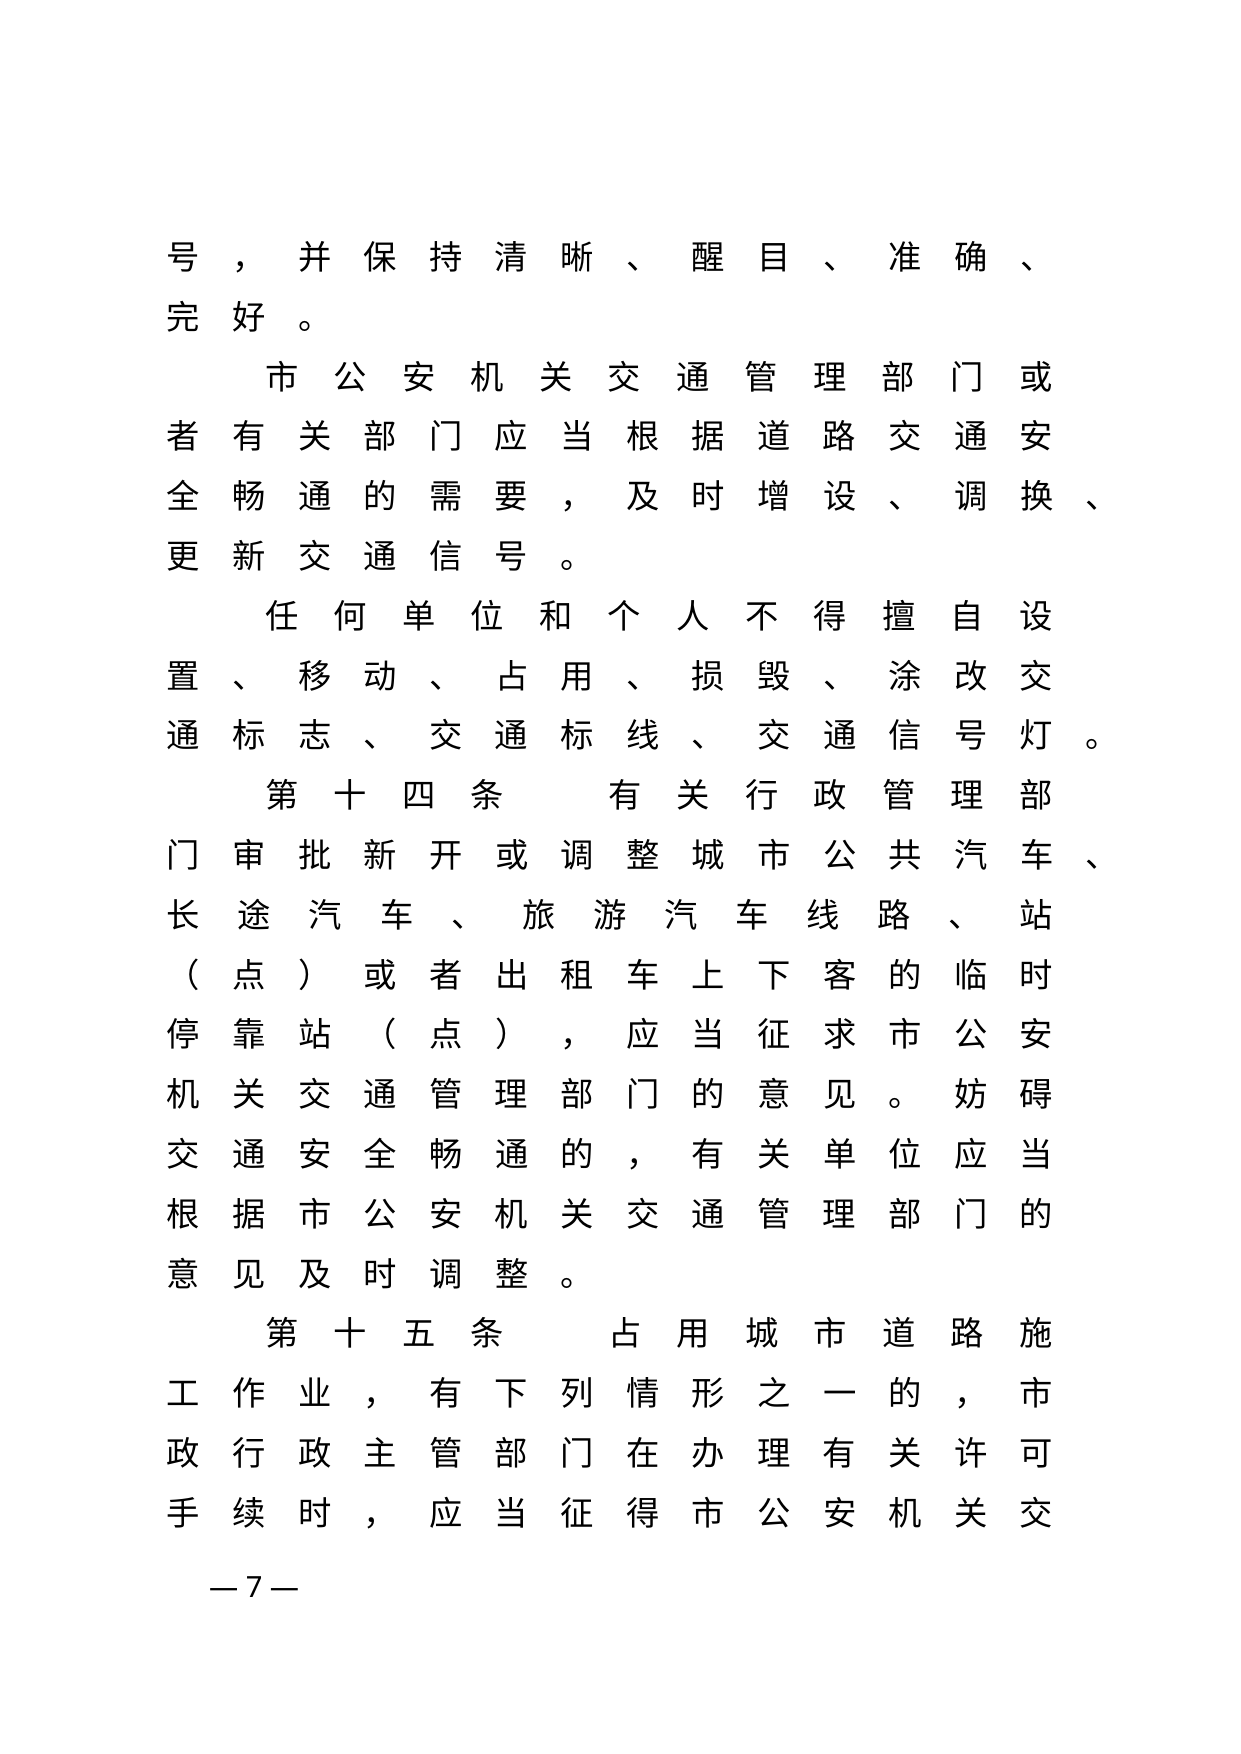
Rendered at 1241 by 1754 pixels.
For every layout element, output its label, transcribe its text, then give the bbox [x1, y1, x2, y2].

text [167, 225, 1085, 345]
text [167, 1301, 1085, 1541]
text 任何单位和个人不得擅自设置、移动、占用、损毁、涂改交通标志、交通标线、交通信号灯。 [167, 584, 1085, 763]
text 第十四条 有关行政管理部门审批新开或调整城市公共汽车、长途汽车、旅游汽车线路、站（点）或者出租车上下客的临时停靠站（点），应当征求市公安机关交通管理部门的意见。妨碍交通安全畅通的，有关单位应当根据市公安机关交通管理部门的意见及时调整。 [167, 763, 1085, 1301]
text 市公安机关交通管理部门或者有关部门应当根据道路交通安全畅通的需要，及时增设、调换、更新交通信号。 [167, 345, 1085, 584]
